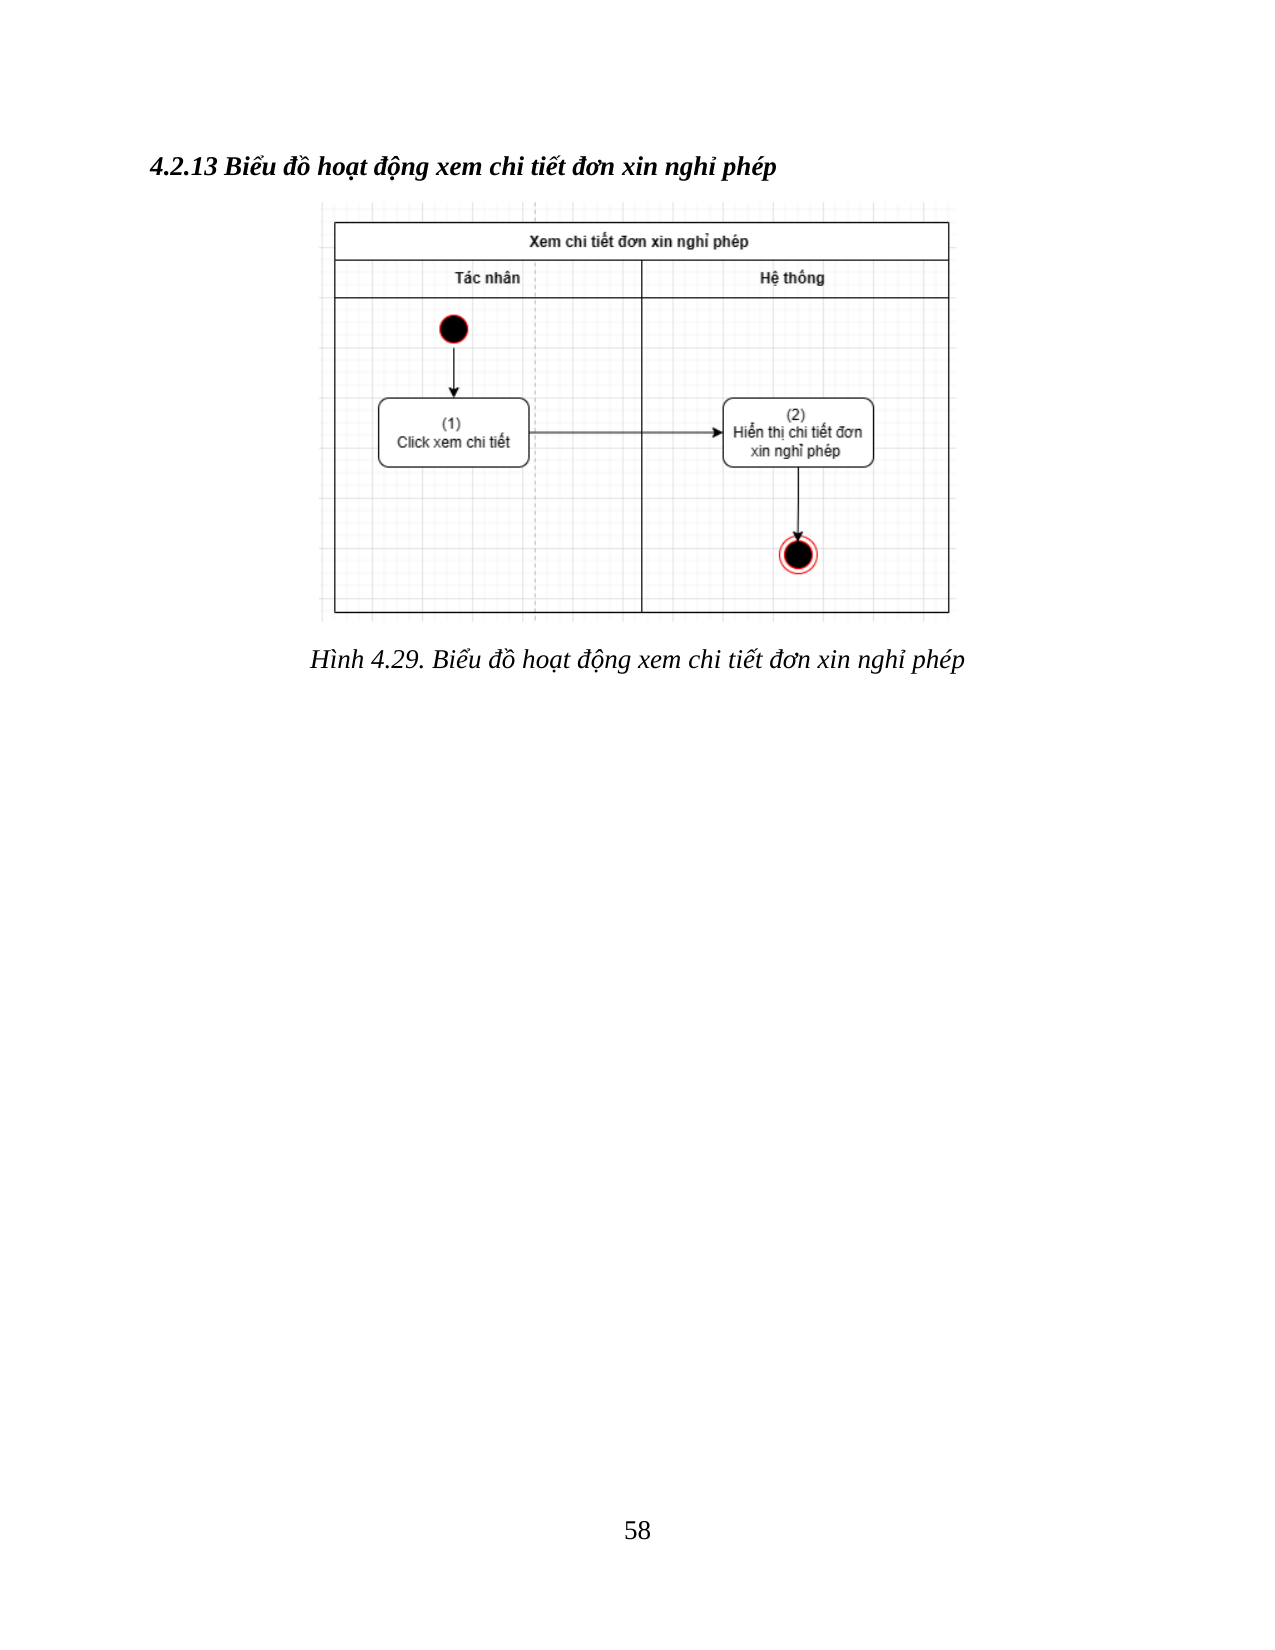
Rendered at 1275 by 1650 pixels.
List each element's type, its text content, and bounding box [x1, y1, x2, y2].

picture [318, 202, 957, 622]
subtitle Biểu đồ hoạt động xem chi tiết đơn xin nghỉ phép [150, 150, 1125, 181]
